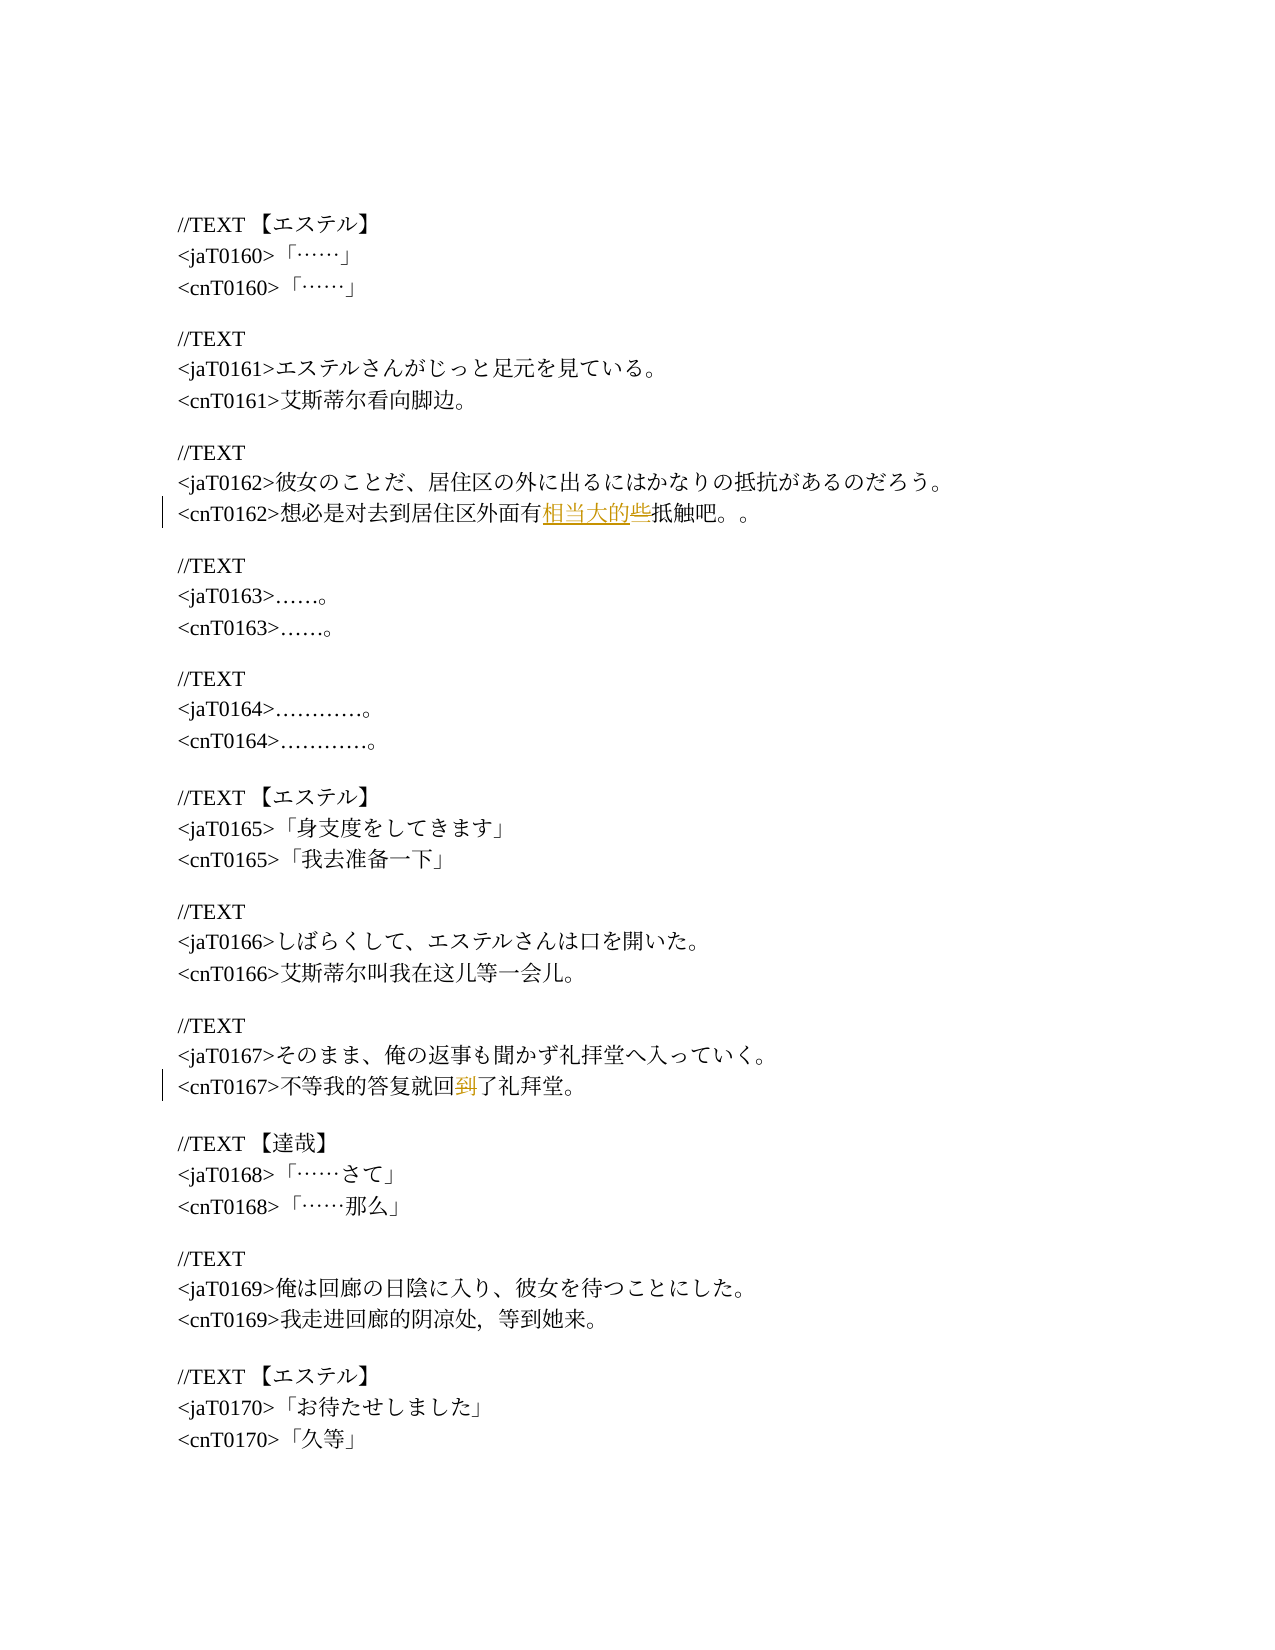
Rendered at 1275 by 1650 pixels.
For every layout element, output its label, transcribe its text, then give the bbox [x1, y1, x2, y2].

text <cnT0164>…………。 [177, 723, 1098, 754]
text //TEXT [177, 326, 1098, 352]
text <cnT0167>不等我的答复就回了礼拜堂。 [177, 1069, 1098, 1101]
text <cnT0160>「……」 [177, 270, 1098, 301]
text <cnT0170>「久等」 [177, 1422, 1098, 1453]
text //TEXT 【エステル】 [177, 780, 1098, 811]
text //TEXT 【達哉】 [177, 1126, 1098, 1157]
text <jaT0166>しばらくして、エステルさんは口を開いた。 [177, 924, 1098, 956]
text //TEXT [177, 666, 1098, 692]
text <jaT0160>「……」 [177, 238, 1098, 270]
text <cnT0161>艾斯蒂尔看向脚边。 [177, 383, 1098, 414]
text //TEXT [177, 899, 1098, 924]
text <jaT0170>「お待たせしました」 [177, 1390, 1098, 1422]
text //TEXT 【エステル】 [177, 207, 1098, 238]
text <cnT0166>艾斯蒂尔叫我在这儿等一会儿。 [177, 956, 1098, 987]
text <cnT0162>想必是对去到居住区外面有抵触吧。。 [177, 496, 1098, 528]
text <jaT0169>俺は回廊の日陰に入り、彼女を待つことにした。 [177, 1271, 1098, 1302]
text <cnT0163>……。 [177, 610, 1098, 641]
text <jaT0167>そのまま、俺の返事も聞かず礼拝堂へ入っていく。 [177, 1038, 1098, 1069]
text <jaT0161>エステルさんがじっと足元を見ている。 [177, 352, 1098, 383]
text <cnT0165>「我去准备一下」 [177, 843, 1098, 874]
text //TEXT [177, 553, 1098, 578]
text <cnT0169>我走进回廊的阴凉处，等到她来。 [177, 1302, 1098, 1334]
text <jaT0164>…………。 [177, 692, 1098, 723]
text //TEXT 【エステル】 [177, 1359, 1098, 1390]
text //TEXT [177, 1246, 1098, 1271]
text //TEXT [177, 440, 1098, 465]
text <jaT0168>「……さて」 [177, 1157, 1098, 1189]
text <cnT0168>「……那么」 [177, 1189, 1098, 1220]
text //TEXT [177, 1013, 1098, 1038]
text <jaT0163>……。 [177, 578, 1098, 610]
text <jaT0162>彼女のことだ、居住区の外に出るにはかなりの抵抗があるのだろう。 [177, 465, 1098, 496]
text <jaT0165>「身支度をしてきます」 [177, 811, 1098, 843]
